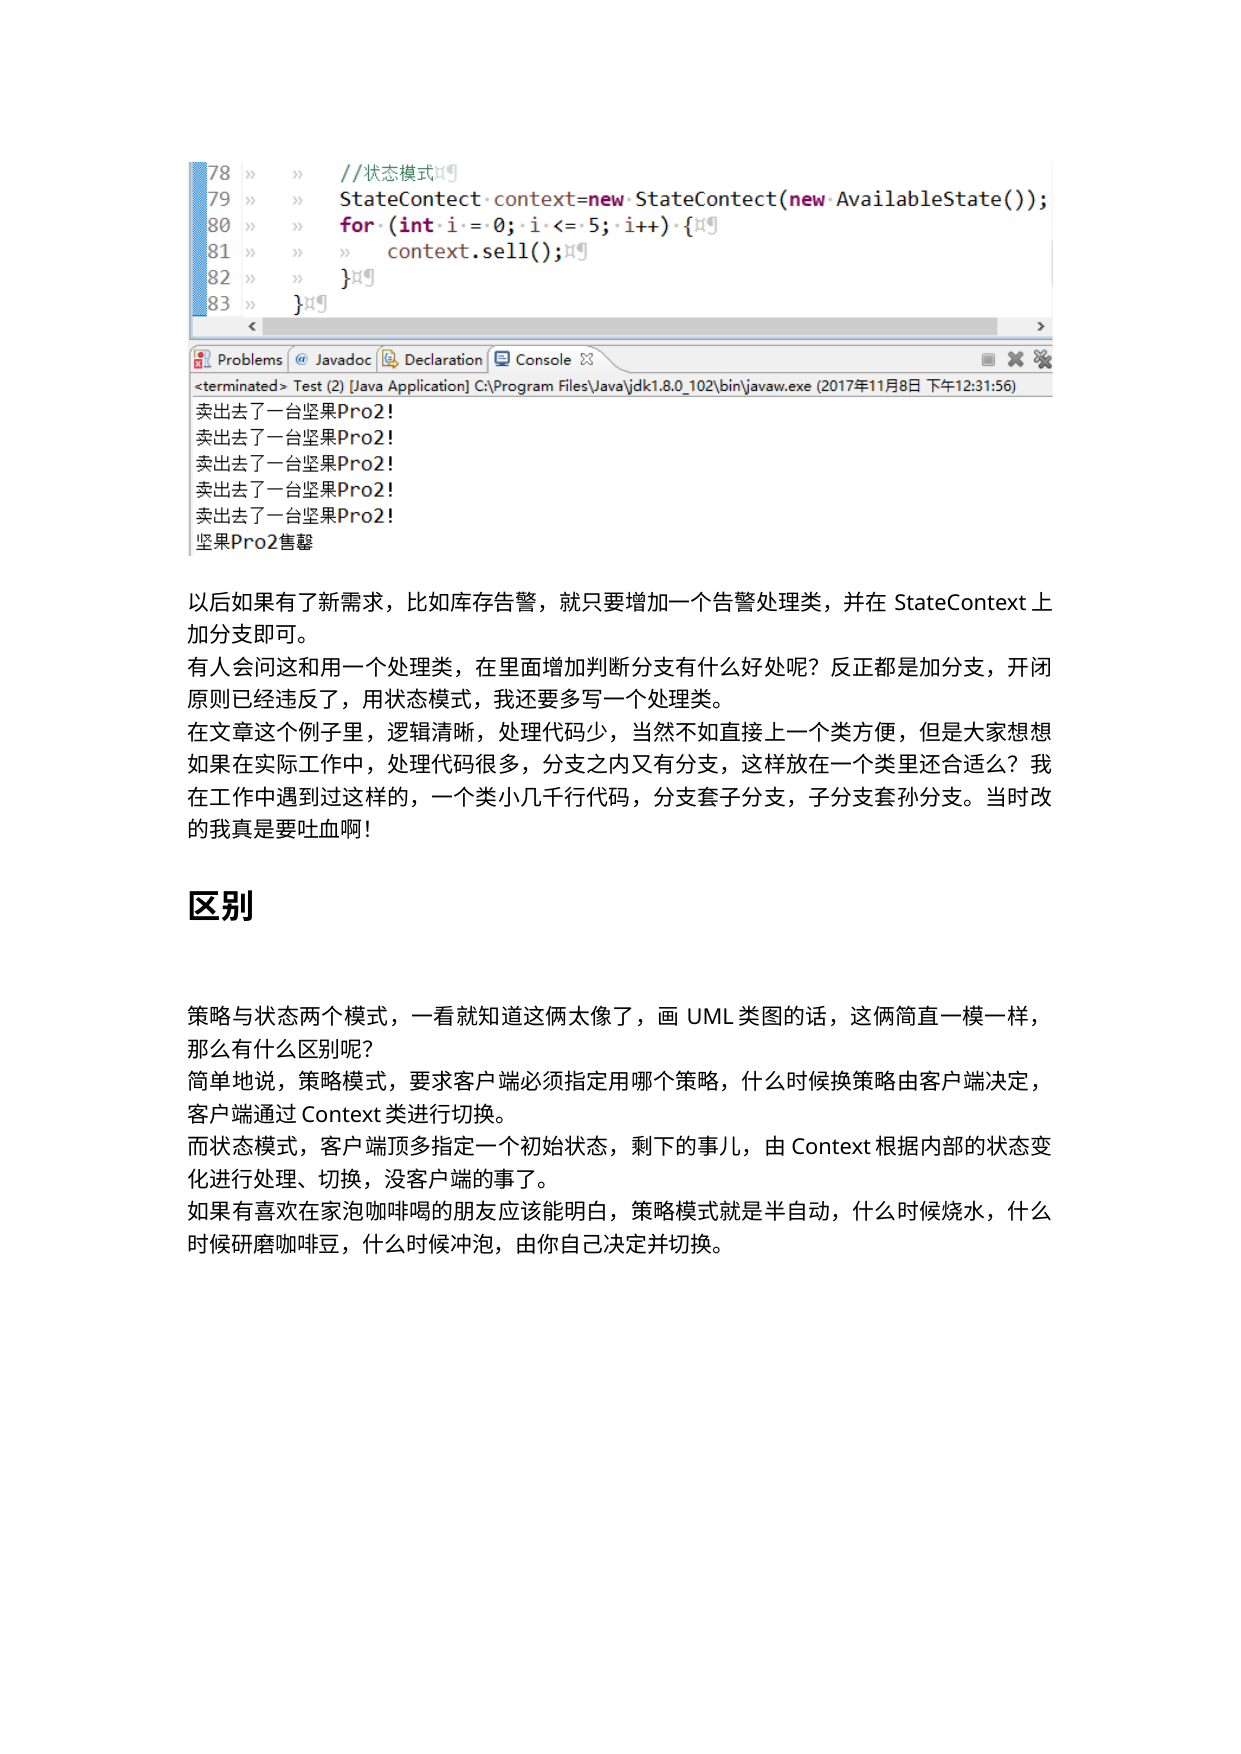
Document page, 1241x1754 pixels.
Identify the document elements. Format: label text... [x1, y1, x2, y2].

text 有人会问这和用一个处理类，在里面增加判断分支有什么好处呢？反正都是加分支，开闭原则已经违反了，用状态模式，我还要多写一个处理类。 [187, 649, 1053, 714]
text 如果有喜欢在家泡咖啡喝的朋友应该能明白，策略模式就是半自动，什么时候烧水，什么时候研磨咖啡豆，什么时候冲泡，由你自己决定并切换。 [187, 1194, 1053, 1259]
subtitle 区别 [187, 872, 1053, 937]
text 以后如果有了新需求，比如库存告警，就只要增加一个告警处理类，并在StateContext上加分支即可。 [187, 584, 1053, 649]
text 策略与状态两个模式，一看就知道这俩太像了，画UML类图的话，这俩简直一模一样，那么有什么区别呢？ [187, 999, 1053, 1064]
text 简单地说，策略模式，要求客户端必须指定用哪个策略，什么时候换策略由客户端决定，客户端通过Context类进行切换。 [187, 1064, 1053, 1129]
text 而状态模式，客户端顶多指定一个初始状态，剩下的事儿，由Context根据内部的状态变化进行处理、切换，没客户端的事了。 [187, 1129, 1053, 1194]
text 在文章这个例子里，逻辑清晰，处理代码少，当然不如直接上一个类方便，但是大家想想，如果在实际工作中，处理代码很多，分支之内又有分支，这样放在一个类里还合适么？我在工作中遇到过这样的，一个类小几千行代码，分支套子分支，子分支套孙分支。当时改的我真是要吐血啊！ [187, 714, 1053, 844]
picture [187, 162, 1053, 556]
